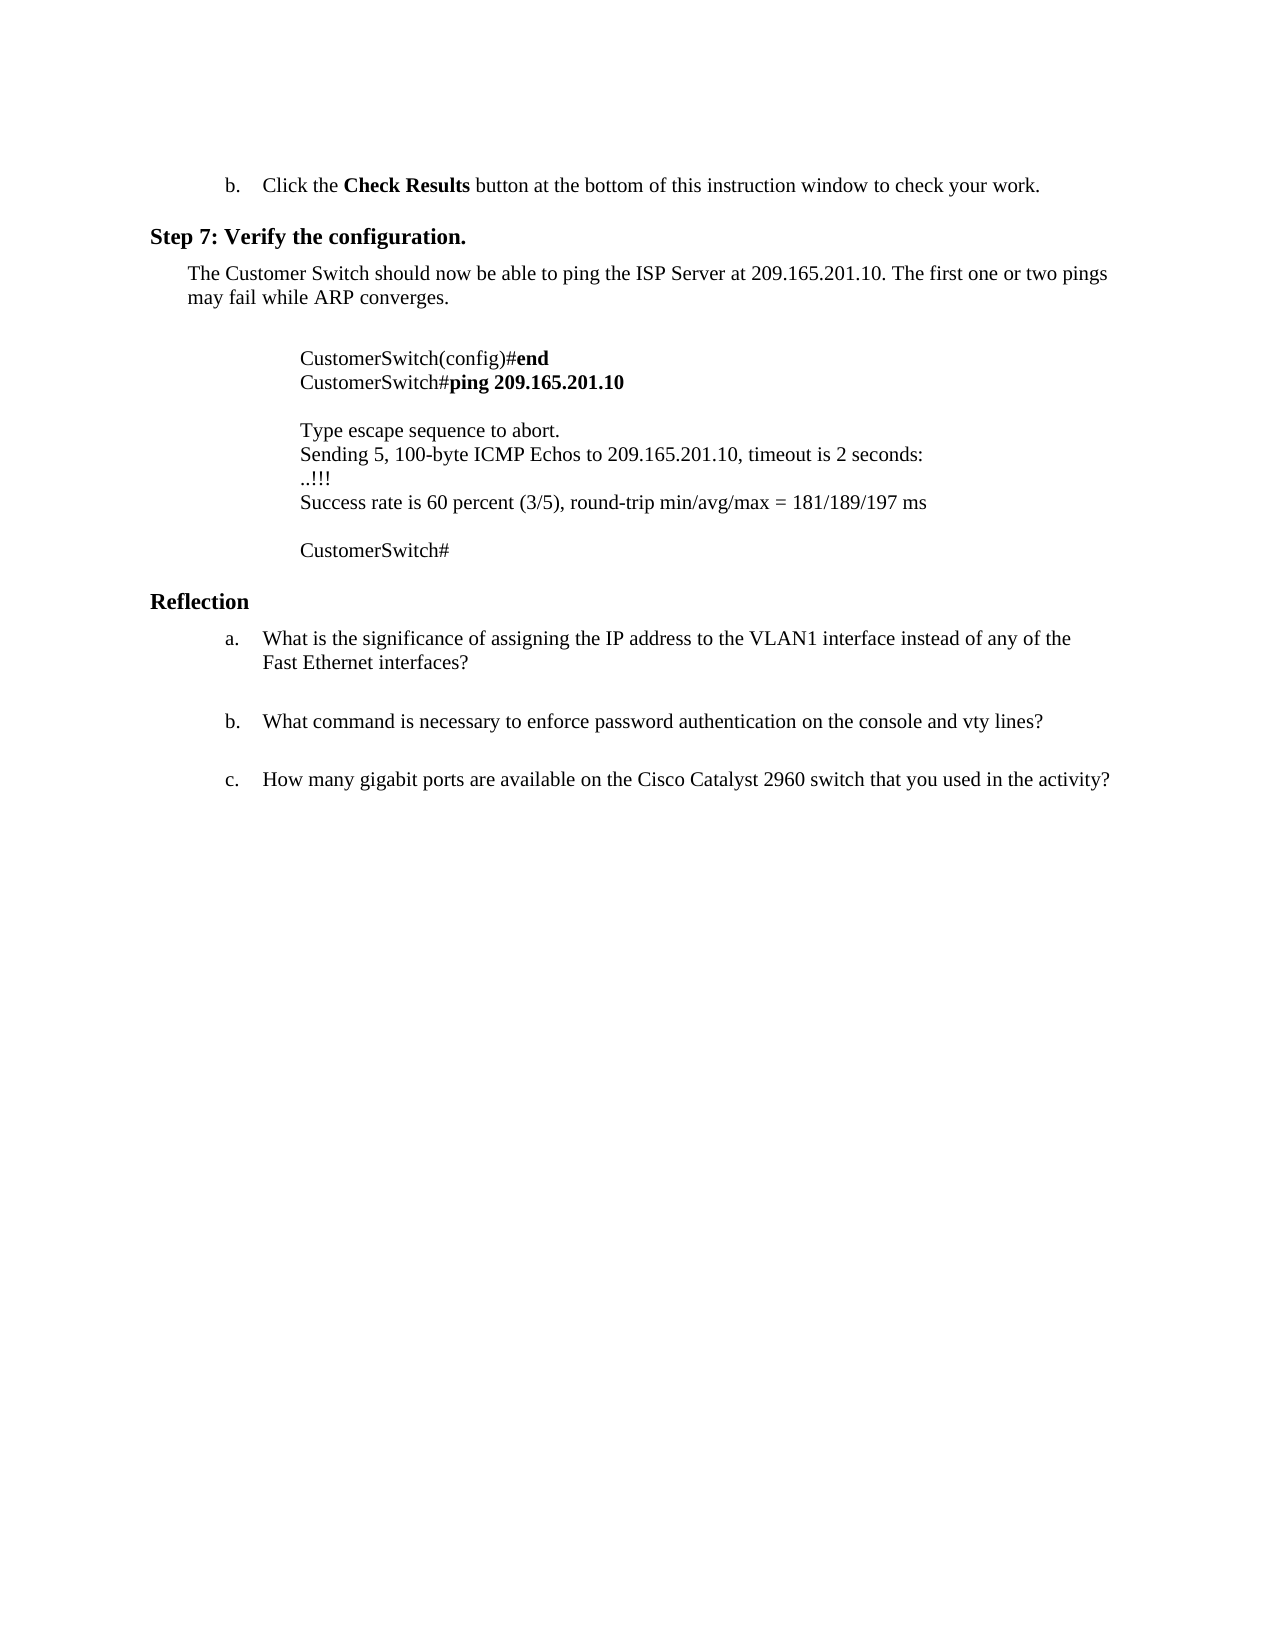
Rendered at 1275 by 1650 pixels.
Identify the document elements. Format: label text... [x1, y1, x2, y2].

list What is the significance of assigning the IP address to the VLAN1 interface instead of any of the Fast Ethernet interfaces? [225, 626, 1110, 674]
text ..!!! [300, 466, 1212, 490]
text Success rate is 60 percent (3/5), round-trip min/avg/max = 181/189/197 ms CustomerSwitch# [300, 490, 1029, 562]
subtitle Step 7: Verify the configuration. [150, 223, 1212, 249]
text The Customer Switch should now be able to ping the ISP Server at 209.165.201.10. The first one or two pings may fail while ARP converges. [187, 261, 1118, 309]
list How many gigabit ports are available on the Cisco Catalyst 2960 switch that you used in the activity? [225, 767, 1212, 791]
text Sending 5, 100-byte ICMP Echos to 209.165.201.10, timeout is 2 seconds: [300, 442, 1212, 466]
text CustomerSwitch(config)#end CustomerSwitch#ping 209.165.201.10 [300, 346, 625, 394]
subtitle Reflection [150, 588, 1212, 614]
list Click the Check Results button at the bottom of this instruction window to check your work. [225, 173, 1212, 197]
list What command is necessary to enforce password authentication on the console and vty lines? [225, 709, 1212, 733]
text Type escape sequence to abort. [300, 418, 1212, 442]
